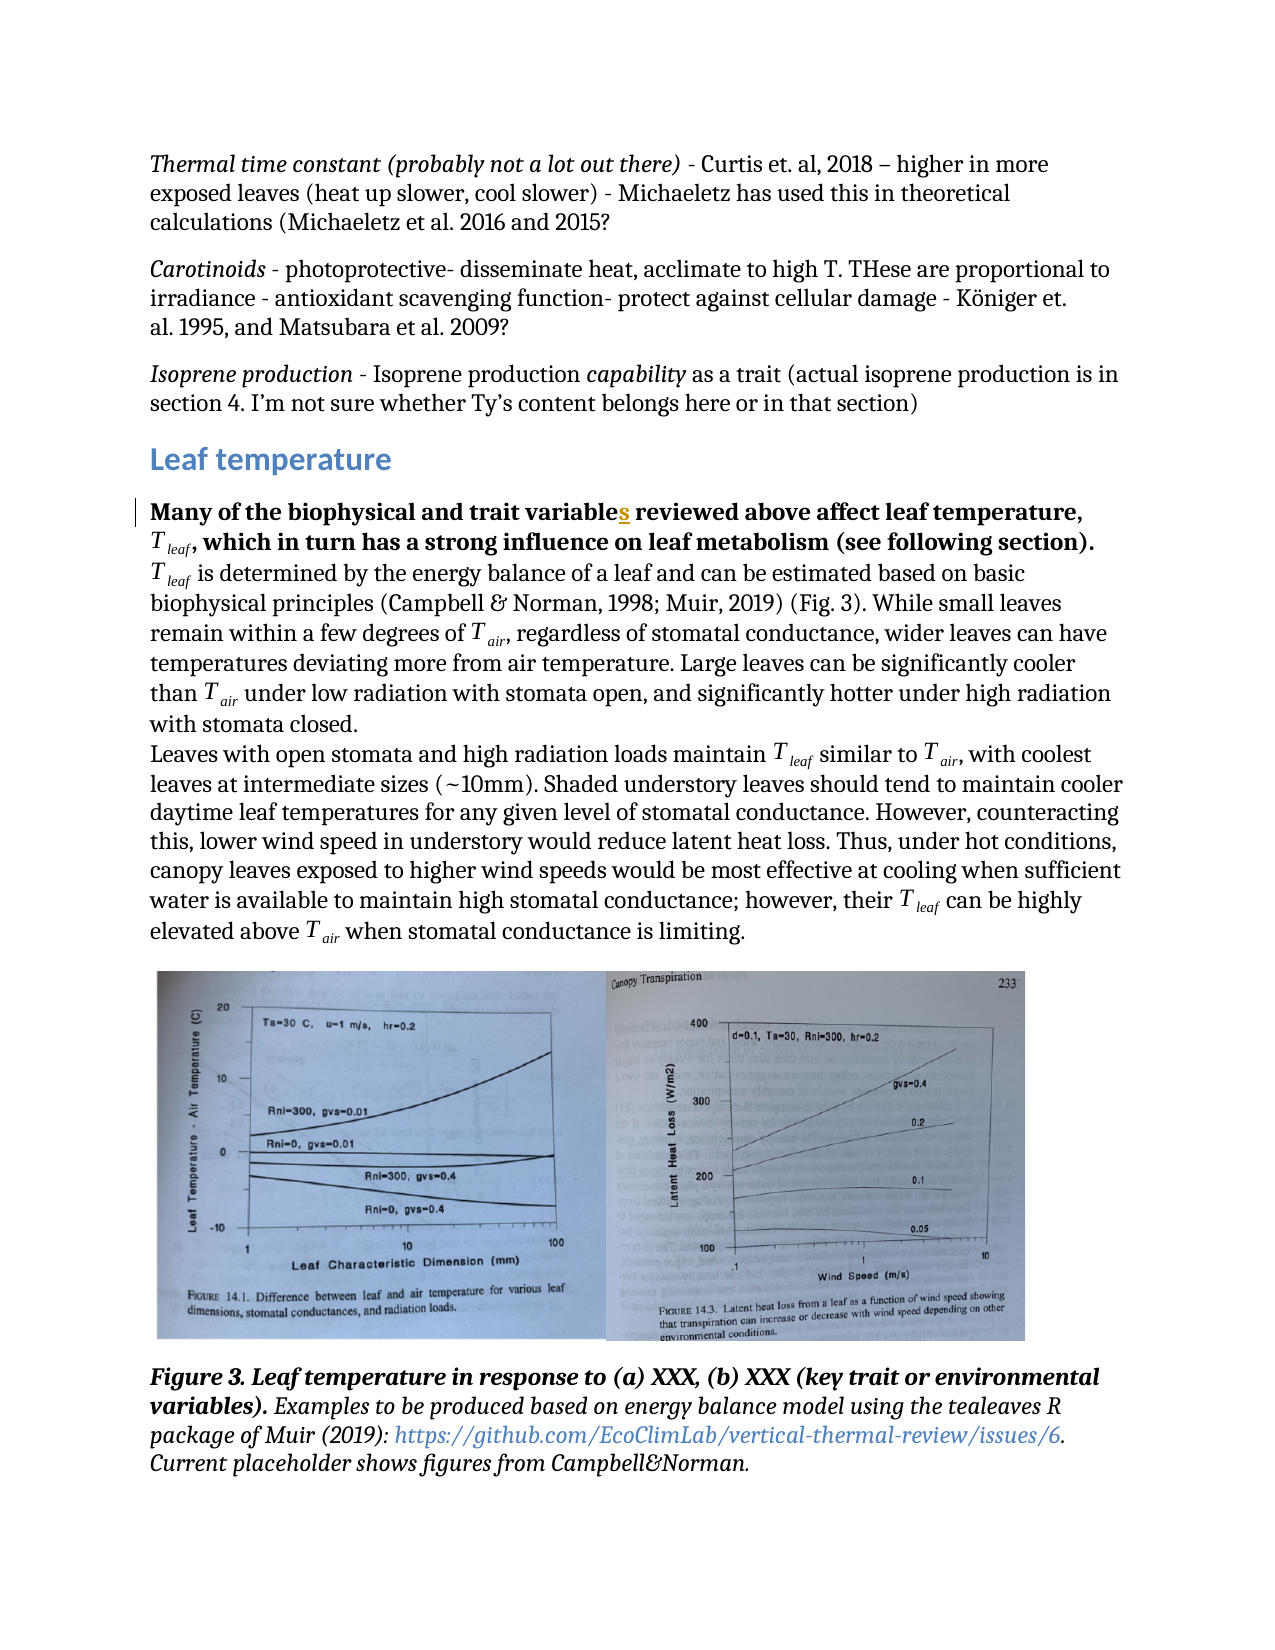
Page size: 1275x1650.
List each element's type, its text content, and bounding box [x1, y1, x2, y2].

text Figure 3. Leaf temperature in response to (a) XXX, (b) XXX (key trait or environmental variables). Examples to be produced based on energy balance model using the tealeaves R package of Muir (2019): https://github.com/EcoClimLab/vertical-thermal-review/issues/6. Current placeholder shows figures from Campbell&Norman. [150, 1363, 1125, 1478]
text Thermal time constant (probably not a lot out there) - Curtis et. al, 2018 – higher in more exposed leaves (heat up slower, cool slower) - Michaeletz has used this in theoretical calculations (Michaeletz et al. 2016 and 2015? [150, 150, 1125, 236]
text Isoprene production - Isoprene production capability as a trait (actual isoprene production is in section 4. I’m not sure whether Ty’s content belongs here or in that section) [150, 360, 1125, 417]
text Carotinoids - photoprotective- disseminate heat, acclimate to high T. THese are proportional to irradiance - antioxidant scavenging function- protect against cellular damage - Königer et. al. 1995, and Matsubara et al. 2009? [150, 255, 1125, 341]
subtitle Leaf temperature [150, 438, 1125, 479]
text Many of the biophysical and trait variable reviewed above affect leaf temperature, , which in turn has a strong influence on leaf metabolism (see following section). is determined by the energy balance of a leaf and can be estimated based on basic biophysical principles (Campbell & Norman, 1998; Muir, 2019) (Fig. 3). While small leaves remain within a few degrees of , regardless of stomatal conductance, wider leaves can have temperatures deviating more from air temperature. Large leaves can be significantly cooler than under low radiation with stomata open, and significantly hotter under high radiation with stomata closed. Leaves with open stomata and high radiation loads maintain similar to , with coolest leaves at intermediate sizes (~10mm). Shaded understory leaves should tend to maintain cooler daytime leaf temperatures for any given level of stomatal conductance. However, counteracting this, lower wind speed in understory would reduce latent heat loss. Thus, under hot conditions, canopy leaves exposed to higher wind speeds would be most effective at cooling when sufficient water is available to maintain high stomatal conductance; however, their can be highly elevated above when stomatal conductance is limiting. [150, 498, 1125, 947]
picture [150, 966, 1025, 1343]
